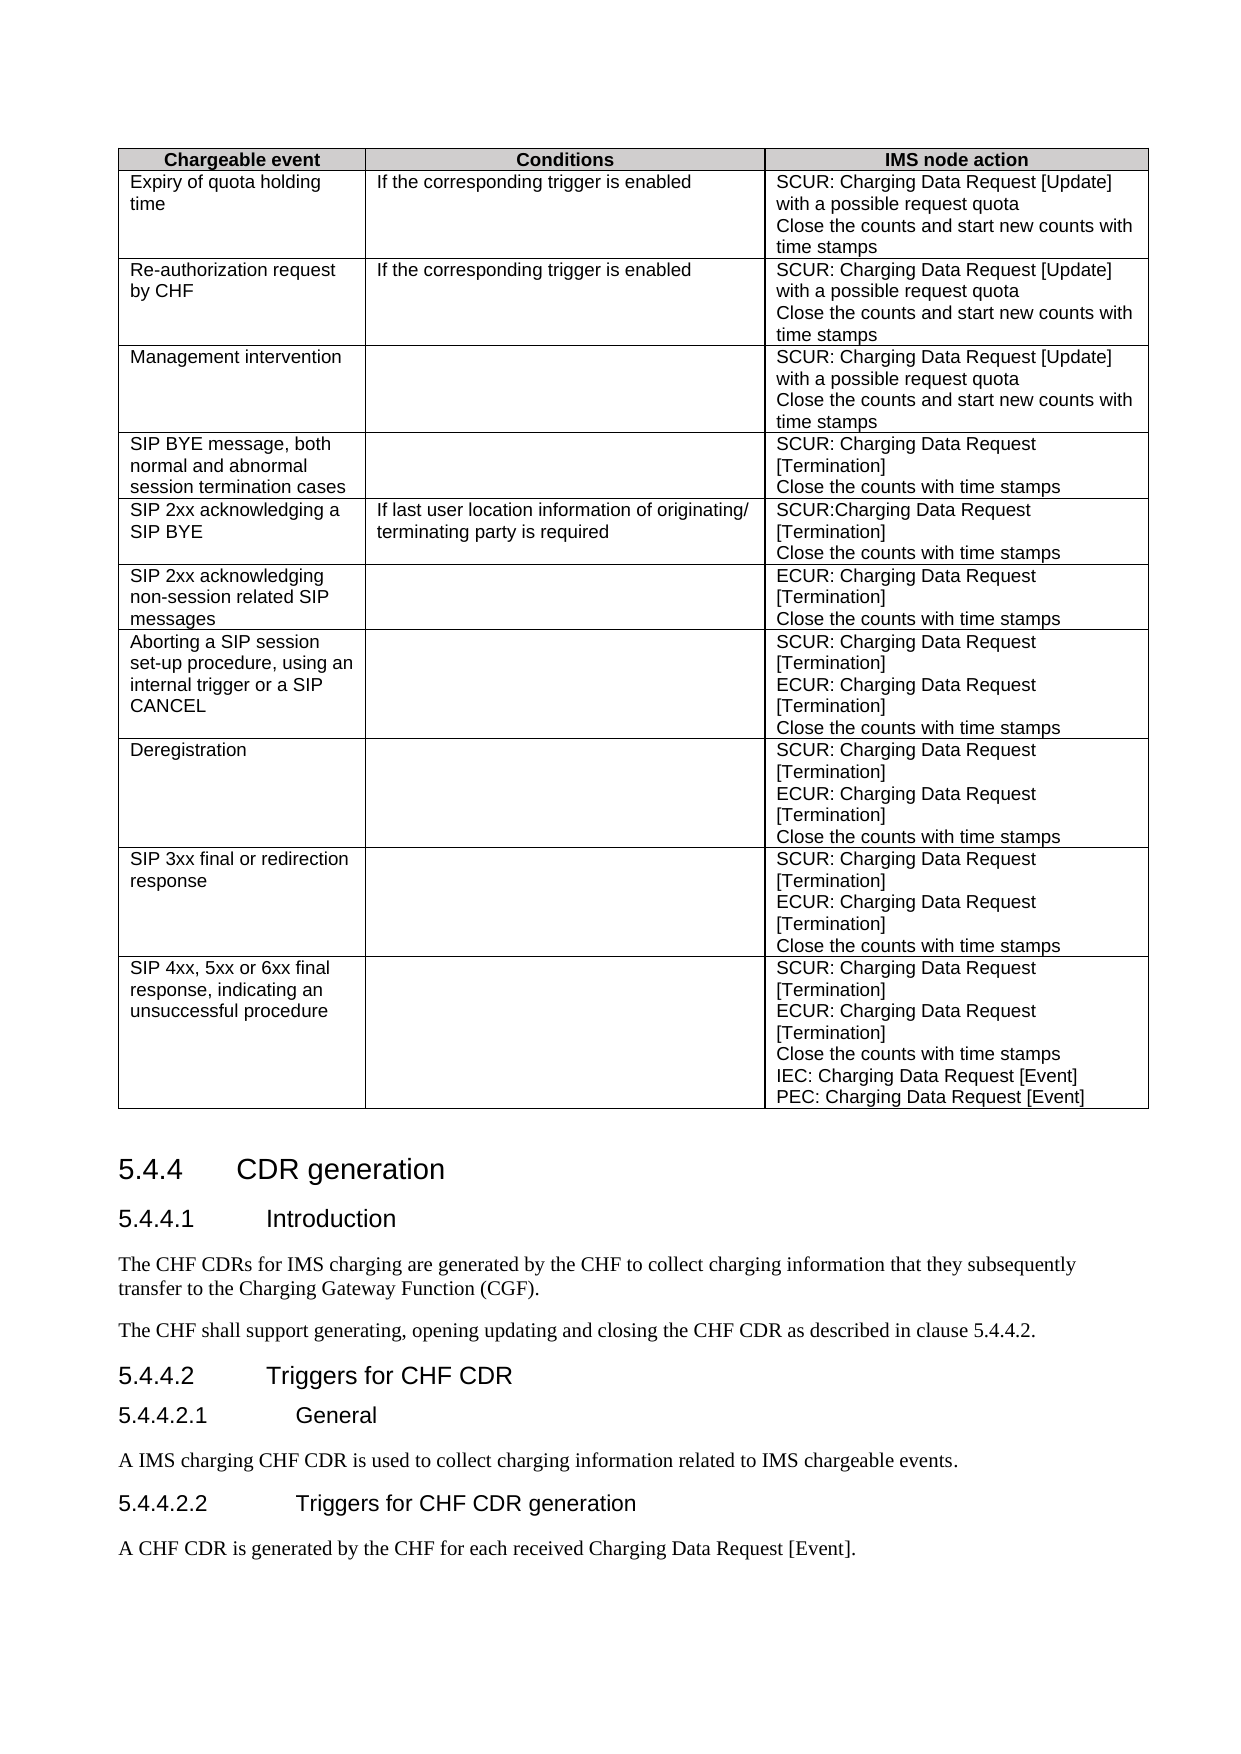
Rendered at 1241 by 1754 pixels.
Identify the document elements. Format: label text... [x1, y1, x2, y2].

subtitle 5.4.4.2.1 General [118, 1402, 1122, 1429]
list The CHF CDRs for IMS charging are generated by the CHF to collect charging information that they subsequently transfer to the Charging Gateway Function (CGF). [118, 1252, 1122, 1300]
table_cell If the corresponding trigger is enabled [366, 171, 764, 258]
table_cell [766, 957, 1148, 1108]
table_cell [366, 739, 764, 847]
table_header Chargeable event [119, 149, 365, 170]
text A IMS charging CHF CDR is used to collect charging information related to IMS chargeable events. [118, 1448, 1122, 1472]
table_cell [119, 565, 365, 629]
table_header Conditions [366, 149, 764, 170]
subtitle 5.4.4.1 Introduction [118, 1204, 1122, 1233]
table_cell Re-authorization request by CHF [119, 259, 365, 345]
table_cell [366, 433, 764, 498]
list The CHF shall support generating, opening updating and closing the CHF CDR as described in clause 5.4.4.2. [118, 1318, 1122, 1342]
table_cell SCUR: Charging Data Request [Update] with a possible request quota Close the counts and start new counts with time stamps [766, 259, 1148, 345]
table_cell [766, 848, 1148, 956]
subtitle 5.4.4.2 Triggers for CHF CDR [118, 1361, 1122, 1390]
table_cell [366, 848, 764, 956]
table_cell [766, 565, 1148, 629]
table_cell If the corresponding trigger is enabled [366, 259, 764, 345]
table_cell SCUR: Charging Data Request [Update] with a possible request quota Close the counts and start new counts with time stamps [766, 346, 1148, 432]
table_cell Management intervention [119, 346, 365, 432]
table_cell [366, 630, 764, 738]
subtitle 5.4.4 CDR generation [118, 1152, 1122, 1185]
table_cell SIP 2xx acknowledging a SIP BYE [119, 499, 365, 564]
table_header IMS node action [766, 149, 1148, 170]
table_cell SIP BYE message, both normal and abnormal session termination cases [119, 433, 365, 498]
table_cell [366, 346, 764, 432]
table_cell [766, 171, 1148, 258]
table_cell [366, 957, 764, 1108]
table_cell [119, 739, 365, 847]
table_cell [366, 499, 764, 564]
subtitle 5.4.4.2.2 Triggers for CHF CDR generation [118, 1490, 1122, 1517]
text A CHF CDR is generated by the CHF for each received Charging Data Request [Event]. [118, 1536, 1122, 1559]
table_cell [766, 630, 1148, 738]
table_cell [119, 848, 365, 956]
table_cell SCUR: Charging Data Request [Termination] Close the counts with time stamps [766, 433, 1148, 498]
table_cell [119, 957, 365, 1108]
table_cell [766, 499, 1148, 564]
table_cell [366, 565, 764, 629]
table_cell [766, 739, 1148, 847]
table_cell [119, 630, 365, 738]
table_cell Expiry of quota holding time [119, 171, 365, 258]
